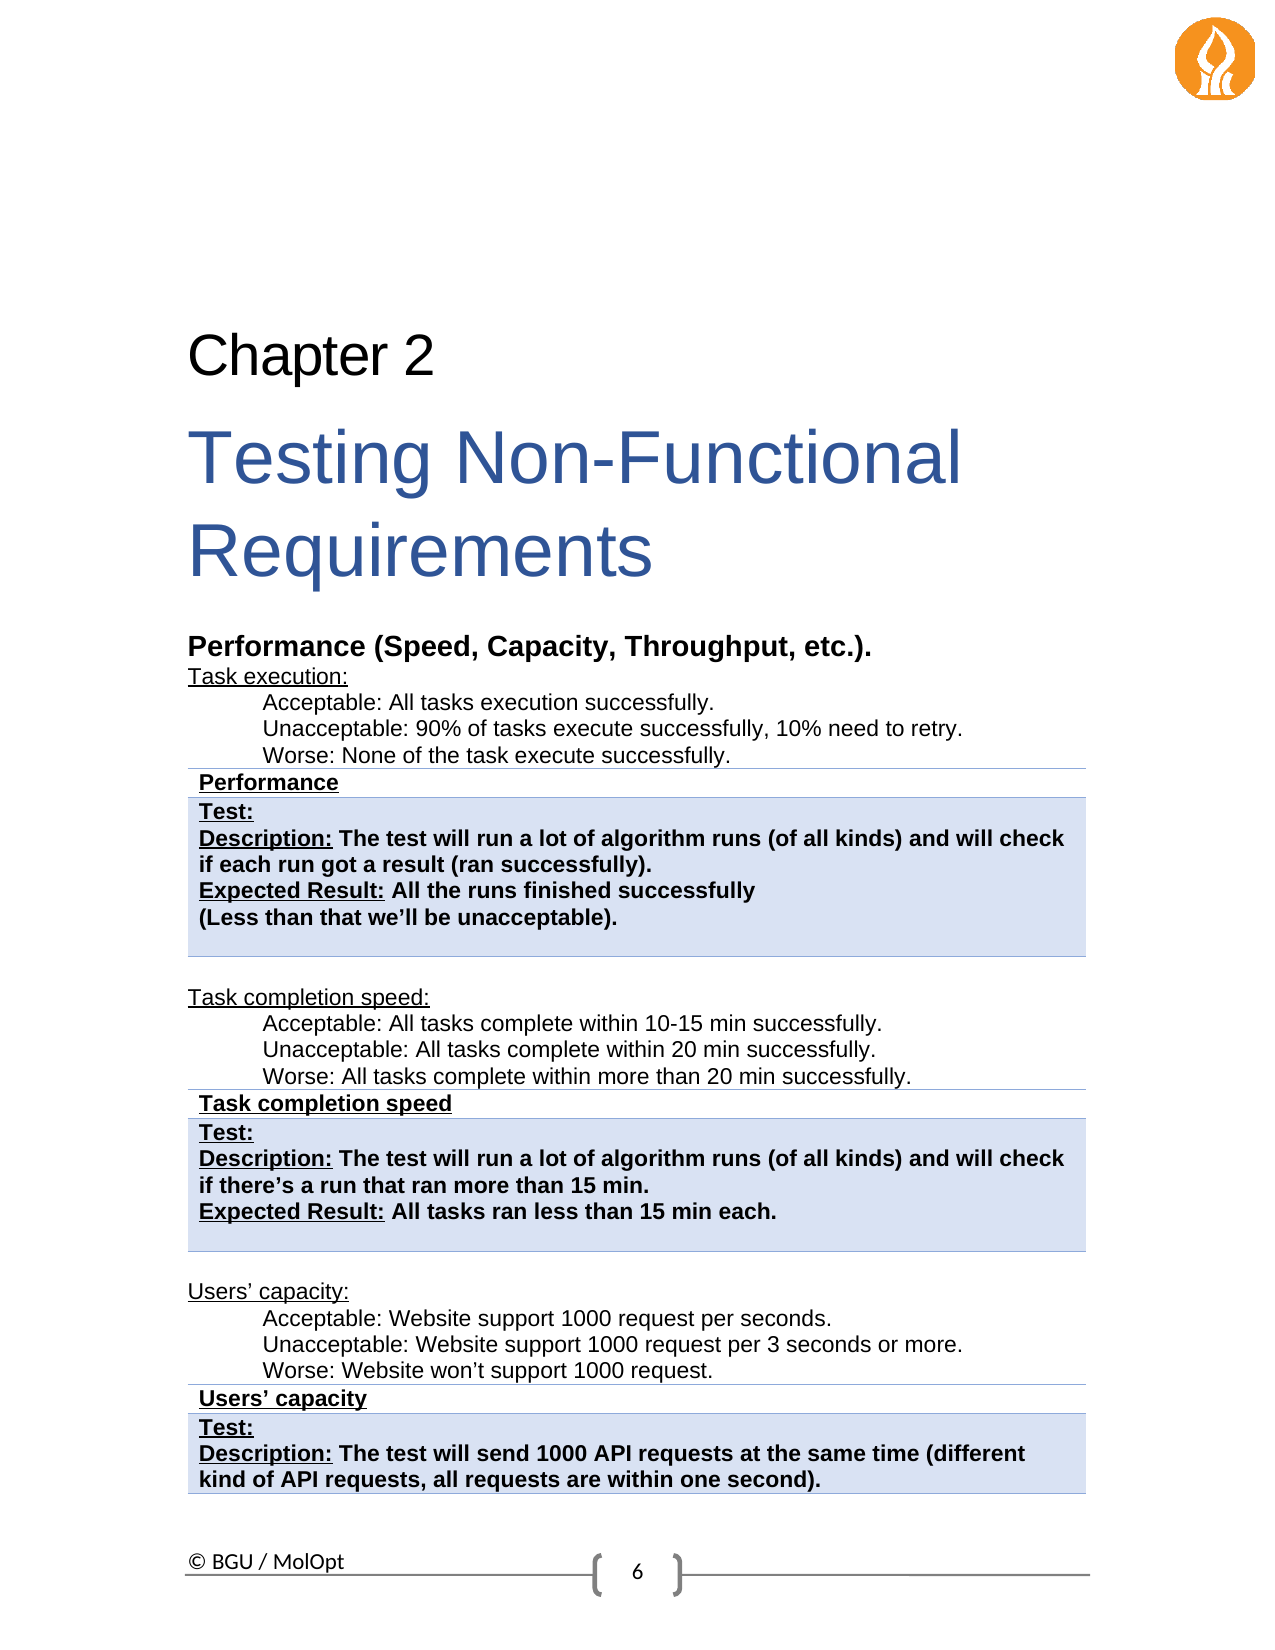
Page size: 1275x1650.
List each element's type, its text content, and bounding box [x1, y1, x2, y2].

title Chapter 2 [187, 321, 1087, 388]
text Acceptable: Website support 1000 request per seconds. [262, 1304, 1087, 1331]
text Task execution: [187, 663, 1087, 689]
text Users’ capacity: [187, 1278, 1087, 1304]
table_cell Test: Description: The test will run a lot of algorithm runs (of all kinds) and will check if each run got a result (ran successfully). Expected Result: All the runs finished successfully (Less than that we’ll be unacceptable). [188, 798, 1086, 956]
text Worse: All tasks complete within more than 20 min successfully. [262, 1063, 1087, 1089]
text Worse: Website won’t support 1000 request. [262, 1357, 1087, 1384]
table_header Users’ capacity [188, 1385, 1086, 1413]
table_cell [188, 1414, 1086, 1493]
text Unacceptable: Website support 1000 request per 3 seconds or more. [262, 1331, 1087, 1357]
text Unacceptable: All tasks complete within 20 min successfully. [262, 1036, 1087, 1063]
picture [1173, 17, 1255, 99]
table_header Task completion speed [188, 1090, 1086, 1118]
subtitle Testing Non-Functional Requirements [187, 413, 1087, 592]
text Unacceptable: 90% of tasks execute successfully, 10% need to retry. [262, 715, 1087, 742]
table_cell Test: Description: The test will run a lot of algorithm runs (of all kinds) and will check if there’s a run that ran more than 15 min. Expected Result: All tasks ran less than 15 min each. [188, 1119, 1086, 1251]
text Performance (Speed, Capacity, Throughput, etc.). [187, 629, 1087, 663]
text Worse: None of the task execute successfully. [262, 742, 1087, 768]
text Acceptable: All tasks complete within 10-15 min successfully. [262, 1010, 1087, 1036]
text Acceptable: All tasks execution successfully. [262, 689, 1087, 715]
text Task completion speed: [187, 984, 1087, 1010]
table_header Performance [188, 769, 1086, 797]
